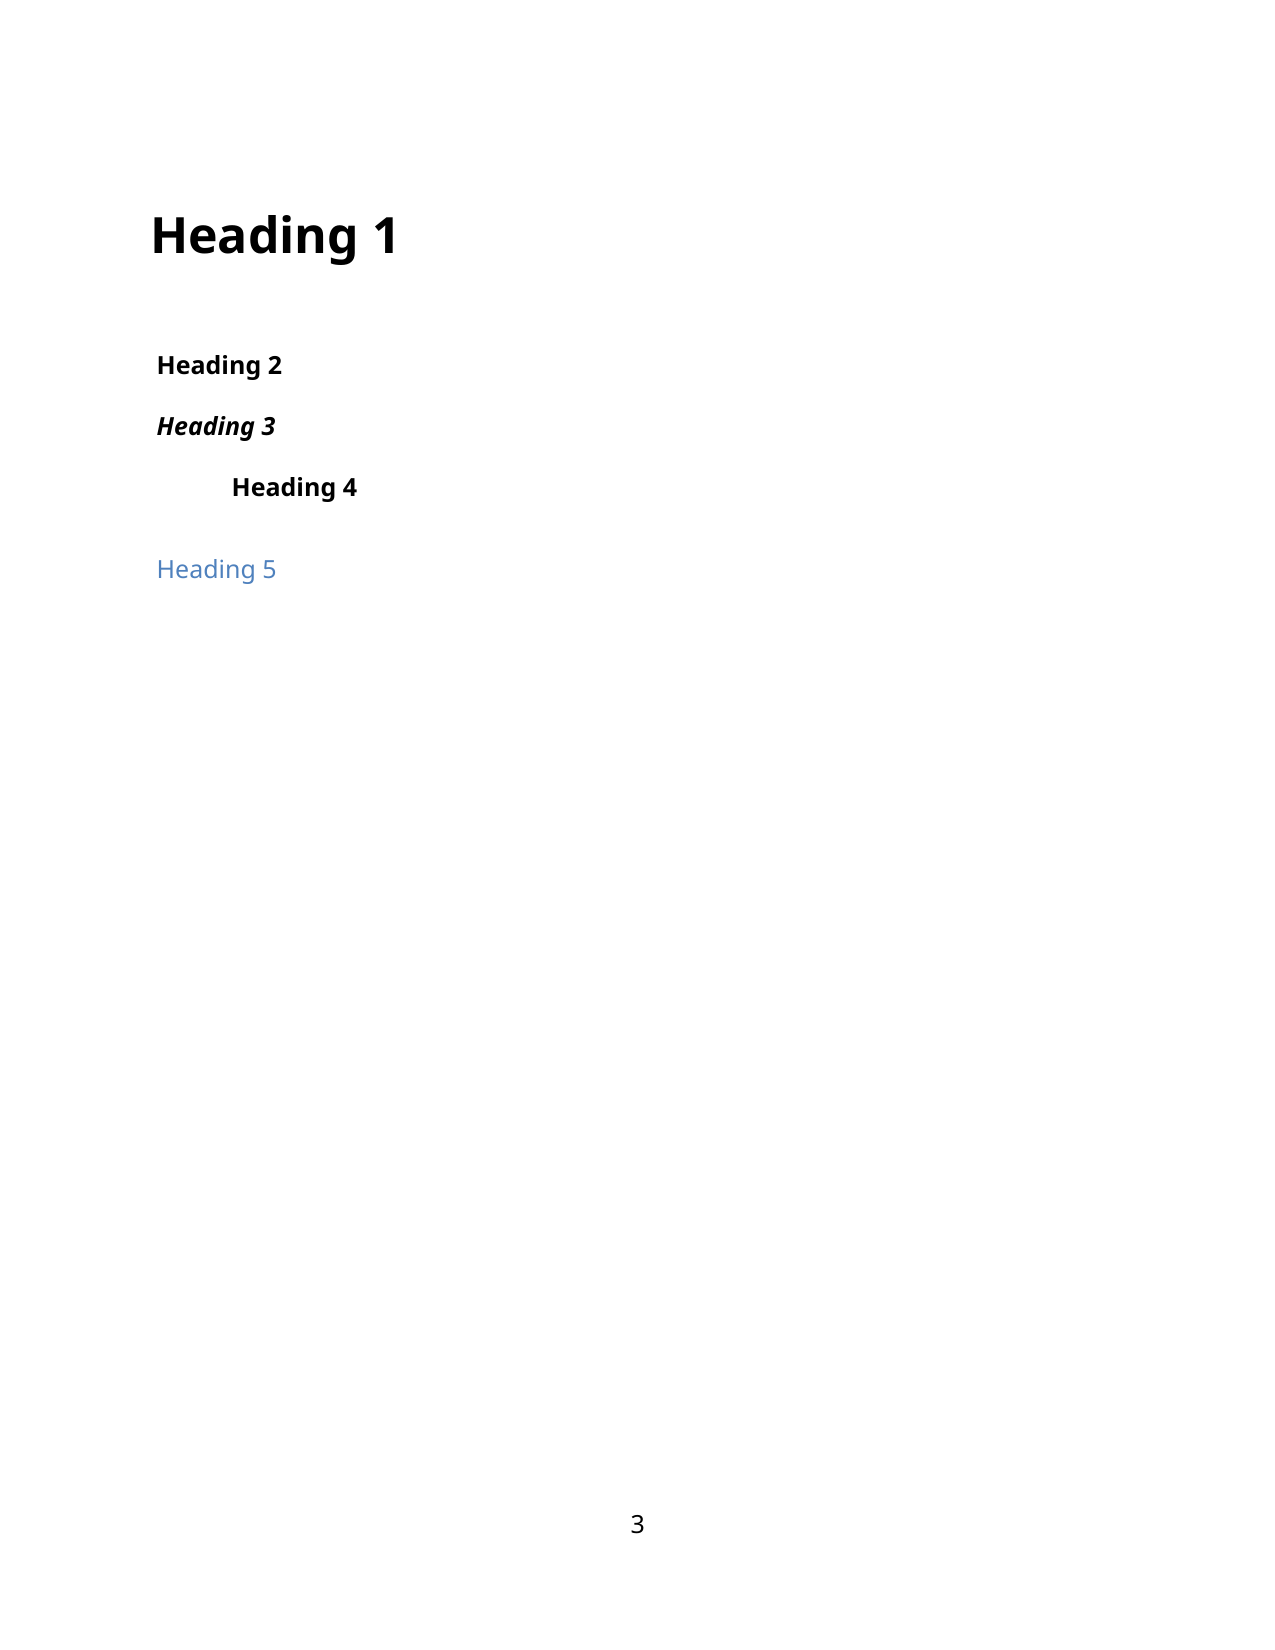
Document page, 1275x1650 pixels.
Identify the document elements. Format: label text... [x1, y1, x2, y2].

subtitle Heading 3 [150, 409, 1125, 443]
subtitle Heading 1 [150, 200, 1125, 268]
subtitle Heading 4 [225, 470, 1125, 504]
subtitle Heading 2 [150, 348, 1125, 382]
subtitle Heading 5 [150, 552, 1125, 586]
